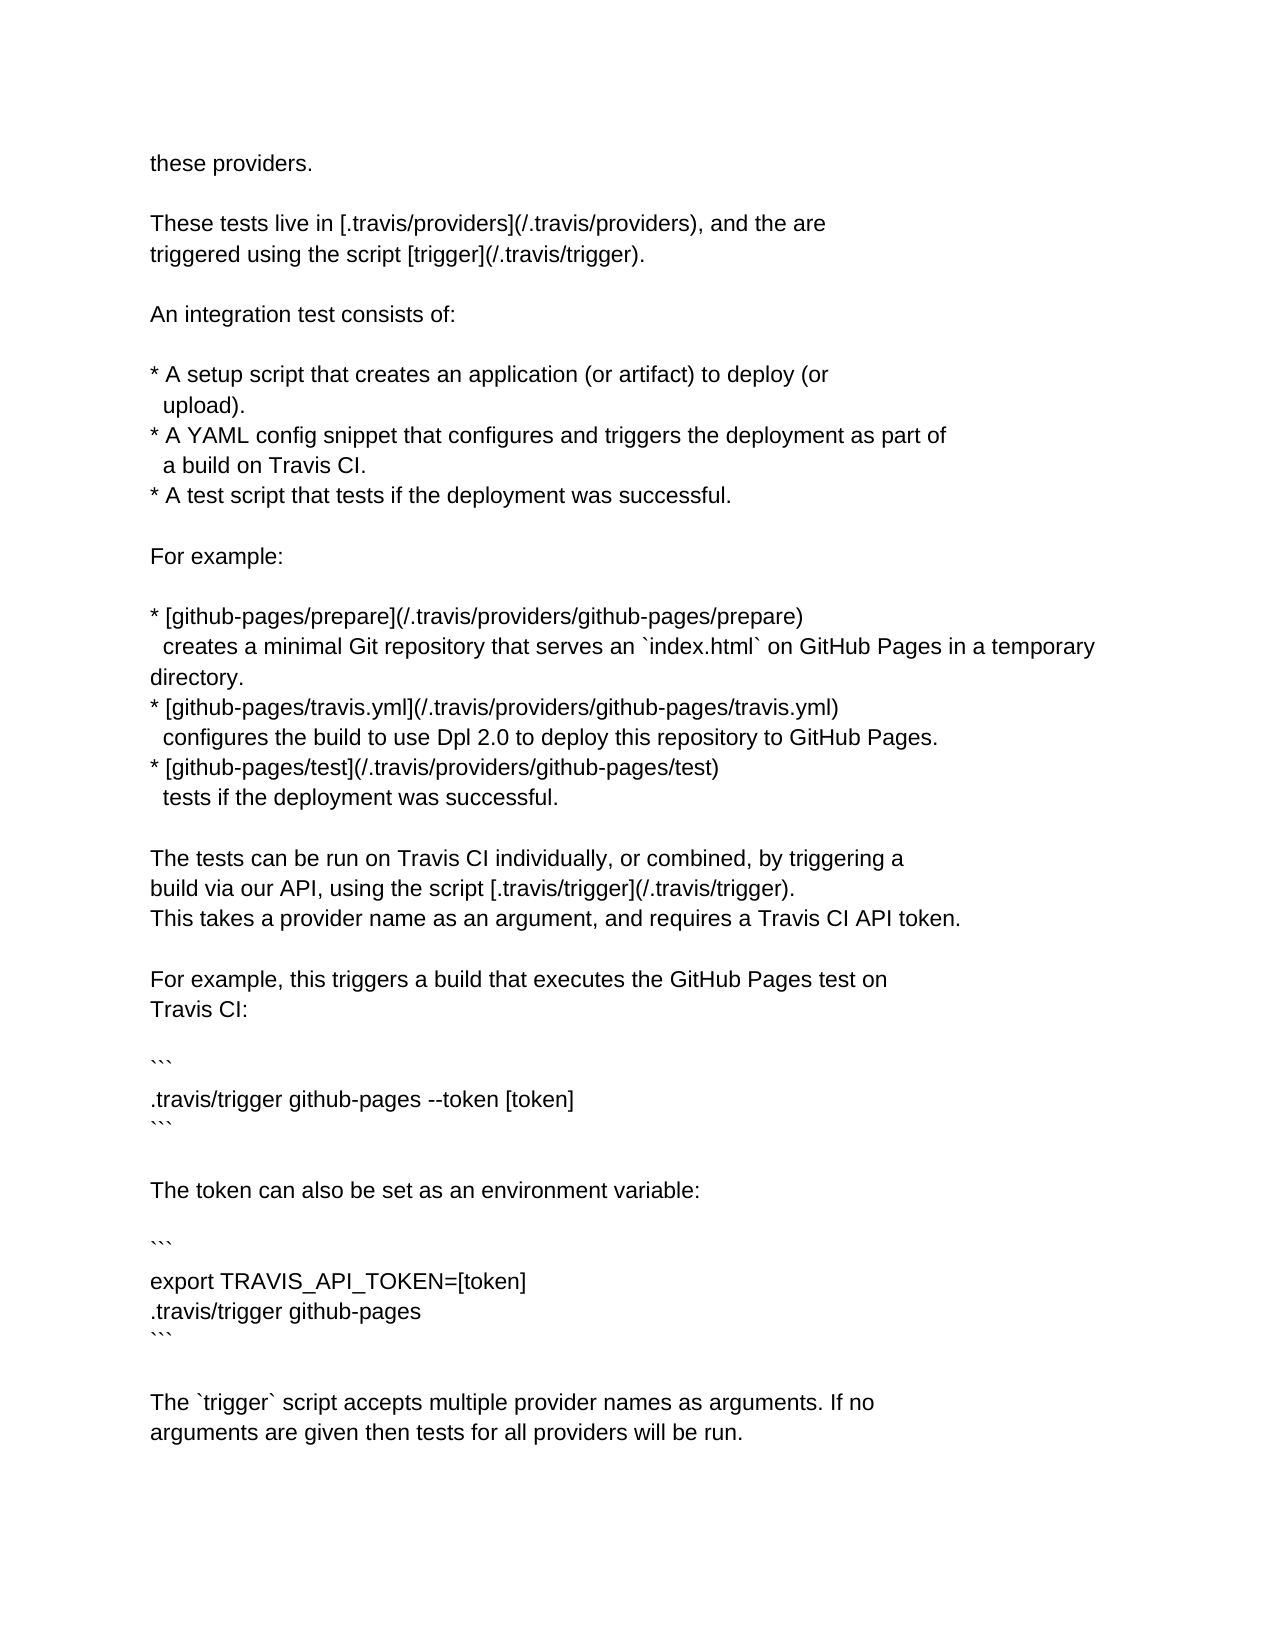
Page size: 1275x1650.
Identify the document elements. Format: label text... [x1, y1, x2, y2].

text these providers. [150, 150, 1125, 176]
text * A YAML config snippet that configures and triggers the deployment as part of [150, 422, 1125, 448]
text * A test script that tests if the deployment was successful. [150, 482, 1125, 509]
text The tests can be run on Travis CI individually, or combined, by triggering a [150, 845, 1125, 871]
text An integration test consists of: [150, 301, 1125, 327]
text configures the build to use Dpl 2.0 to deploy this repository to GitHub Pages. [150, 724, 1125, 750]
text triggered using the script [trigger](/.travis/trigger). [150, 241, 1125, 267]
text ``` [150, 1328, 1125, 1354]
text build via our API, using the script [.travis/trigger](/.travis/trigger). [150, 875, 1125, 901]
text This takes a provider name as an argument, and requires a Travis CI API token. [150, 905, 1125, 932]
text Travis CI: [150, 996, 1125, 1022]
text ``` [150, 1237, 1125, 1264]
text For example, this triggers a build that executes the GitHub Pages test on [150, 966, 1125, 992]
text ``` [150, 1117, 1125, 1143]
text The token can also be set as an environment variable: [150, 1177, 1125, 1203]
text * [github-pages/prepare](/.travis/providers/github-pages/prepare) [150, 603, 1125, 629]
text These tests live in [.travis/providers](/.travis/providers), and the are [150, 210, 1125, 237]
text arguments are given then tests for all providers will be run. [150, 1419, 1125, 1445]
text * [github-pages/test](/.travis/providers/github-pages/test) [150, 754, 1125, 781]
text creates a minimal Git repository that serves an `index.html` on GitHub Pages in a temporary directory. [150, 633, 1125, 690]
text export TRAVIS_API_TOKEN=[token] [150, 1268, 1125, 1294]
text tests if the deployment was successful. [150, 784, 1125, 811]
text The `trigger` script accepts multiple provider names as arguments. If no [150, 1388, 1125, 1415]
text For example: [150, 543, 1125, 569]
text * [github-pages/travis.yml](/.travis/providers/github-pages/travis.yml) [150, 694, 1125, 720]
text .travis/trigger github-pages --token [token] [150, 1086, 1125, 1113]
text * A setup script that creates an application (or artifact) to deploy (or [150, 361, 1125, 388]
text .travis/trigger github-pages [150, 1298, 1125, 1324]
text upload). [150, 392, 1125, 418]
text ``` [150, 1056, 1125, 1083]
text a build on Travis CI. [150, 452, 1125, 478]
